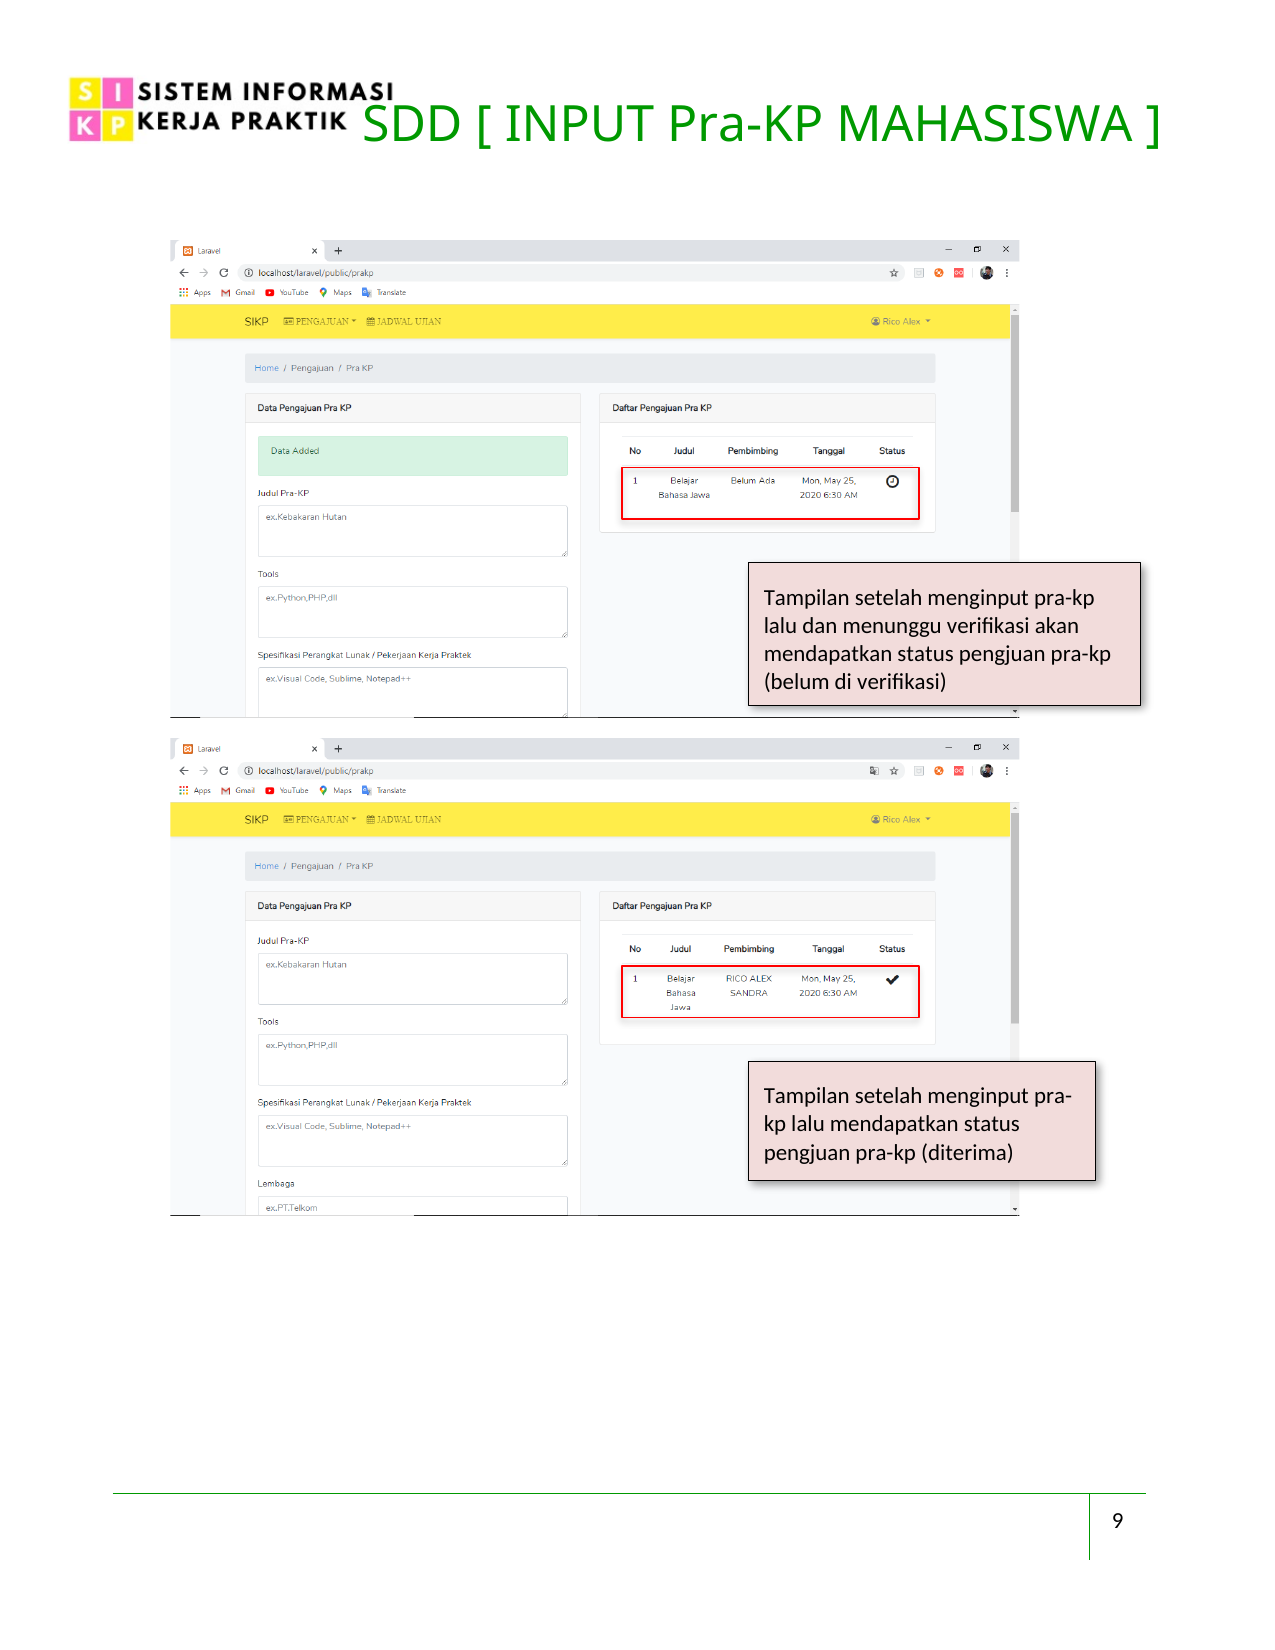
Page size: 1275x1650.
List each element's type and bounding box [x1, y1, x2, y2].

picture [170, 738, 1020, 1216]
picture [170, 240, 1020, 718]
picture [67, 75, 394, 144]
